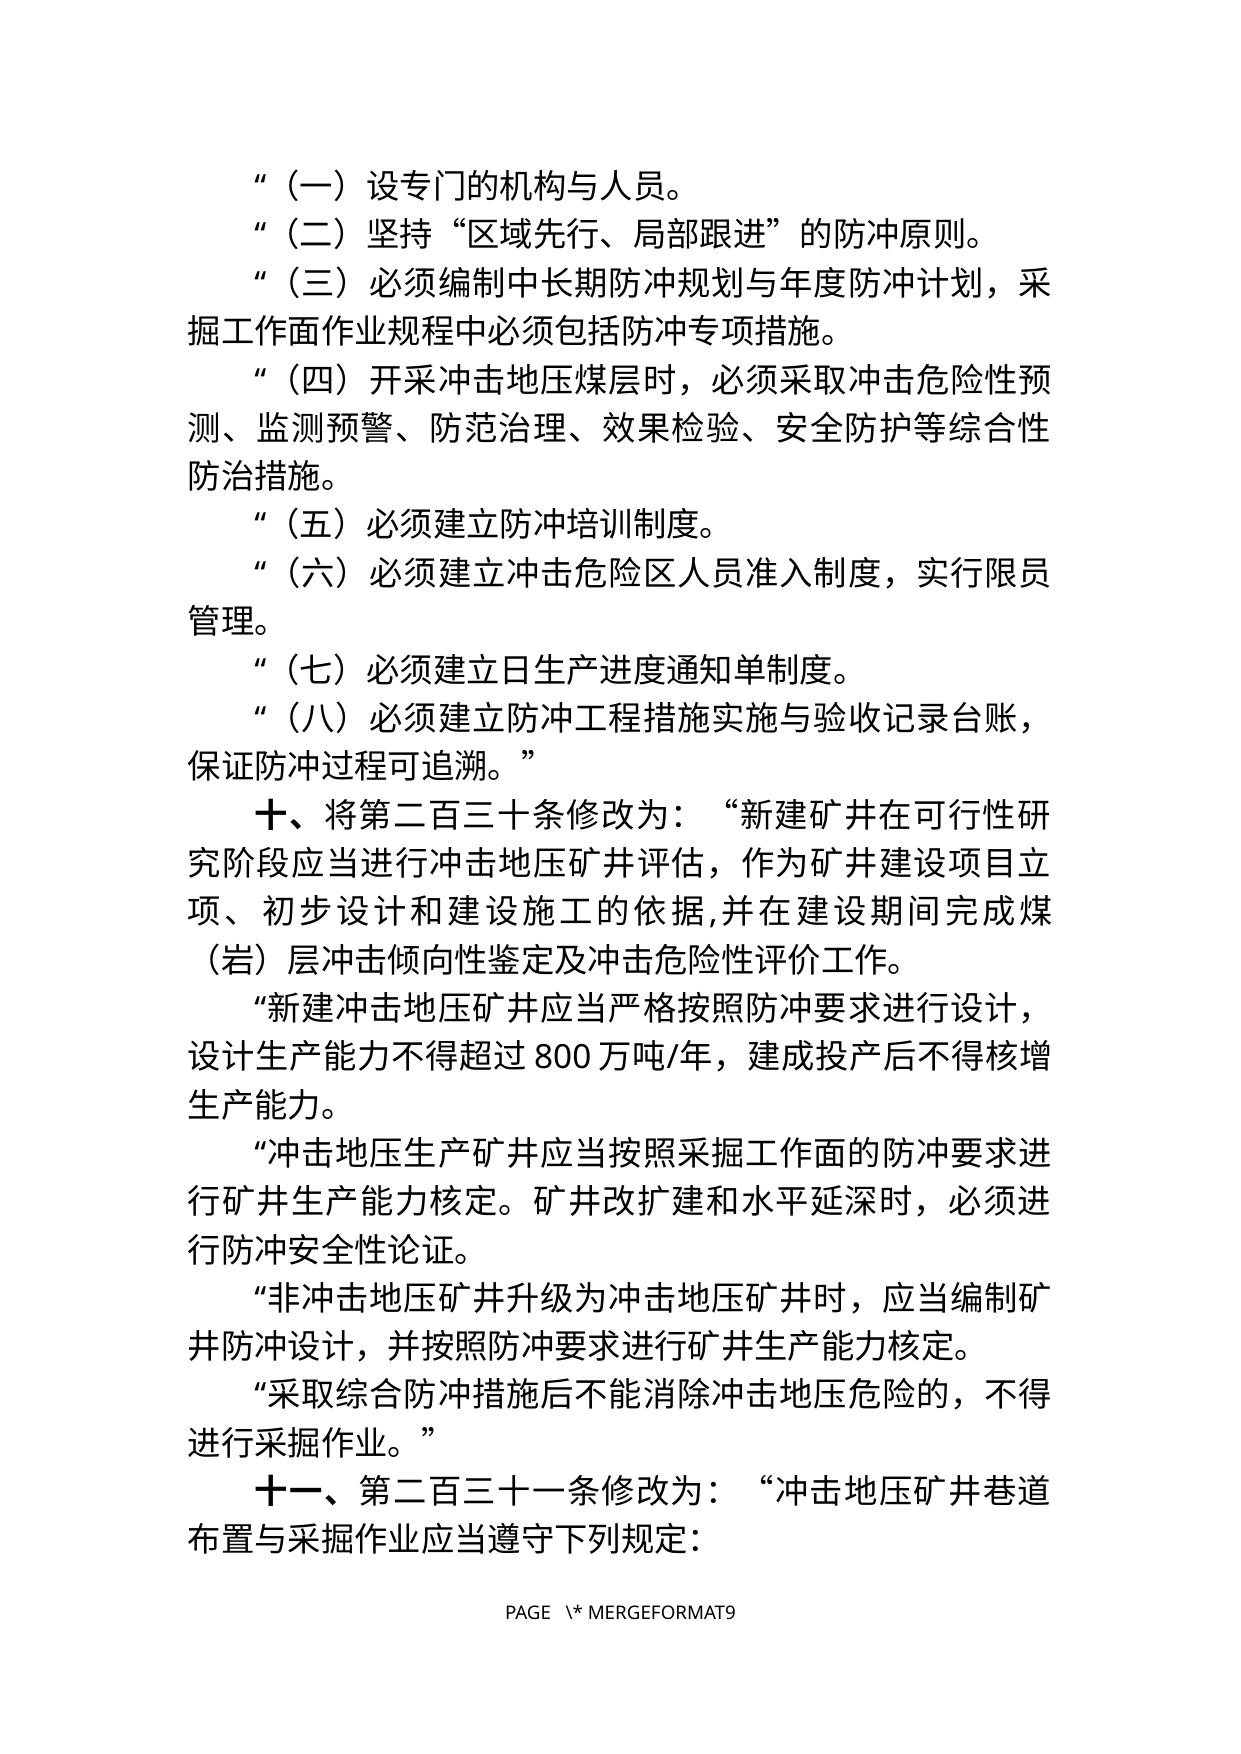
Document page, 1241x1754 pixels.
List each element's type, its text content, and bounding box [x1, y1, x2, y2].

text “采取综合防冲措施后不能消除冲击地压危险的，不得进行采掘作业。” [187, 1368, 1053, 1465]
text “（六）必须建立冲击危险区人员准入制度，实行限员管理。 [187, 547, 1053, 643]
text 十、将第二百三十条修改为：“新建矿井在可行性研究阶段应当进行冲击地压矿井评估，作为矿井建设项目立项、初步设计和建设施工的依据,并在建设期间完成煤（岩）层冲击倾向性鉴定及冲击危险性评价工作。 [187, 788, 1053, 982]
text “（七）必须建立日生产进度通知单制度。 [187, 643, 1053, 692]
text “（四）开采冲击地压煤层时，必须采取冲击危险性预测、监测预警、防范治理、效果检验、安全防护等综合性防治措施。 [187, 353, 1053, 498]
text “（五）必须建立防冲培训制度。 [187, 498, 1053, 547]
text “非冲击地压矿井升级为冲击地压矿井时，应当编制矿井防冲设计，并按照防冲要求进行矿井生产能力核定。 [187, 1272, 1053, 1368]
text “冲击地压生产矿井应当按照采掘工作面的防冲要求进行矿井生产能力核定。矿井改扩建和水平延深时，必须进行防冲安全性论证。 [187, 1127, 1053, 1272]
text 十一、第二百三十一条修改为：“冲击地压矿井巷道布置与采掘作业应当遵守下列规定： [187, 1465, 1053, 1561]
text “（三）必须编制中长期防冲规划与年度防冲计划，采掘工作面作业规程中必须包括防冲专项措施。 [187, 257, 1053, 353]
text “新建冲击地压矿井应当严格按照防冲要求进行设计，设计生产能力不得超过800万吨/年，建成投产后不得核增生产能力。 [187, 982, 1053, 1127]
text “（八）必须建立防冲工程措施实施与验收记录台账，保证防冲过程可追溯。” [187, 692, 1053, 788]
text “（二）坚持“区域先行、局部跟进”的防冲原则。 [187, 208, 1053, 257]
text “（一）设专门的机构与人员。 [187, 160, 1053, 208]
